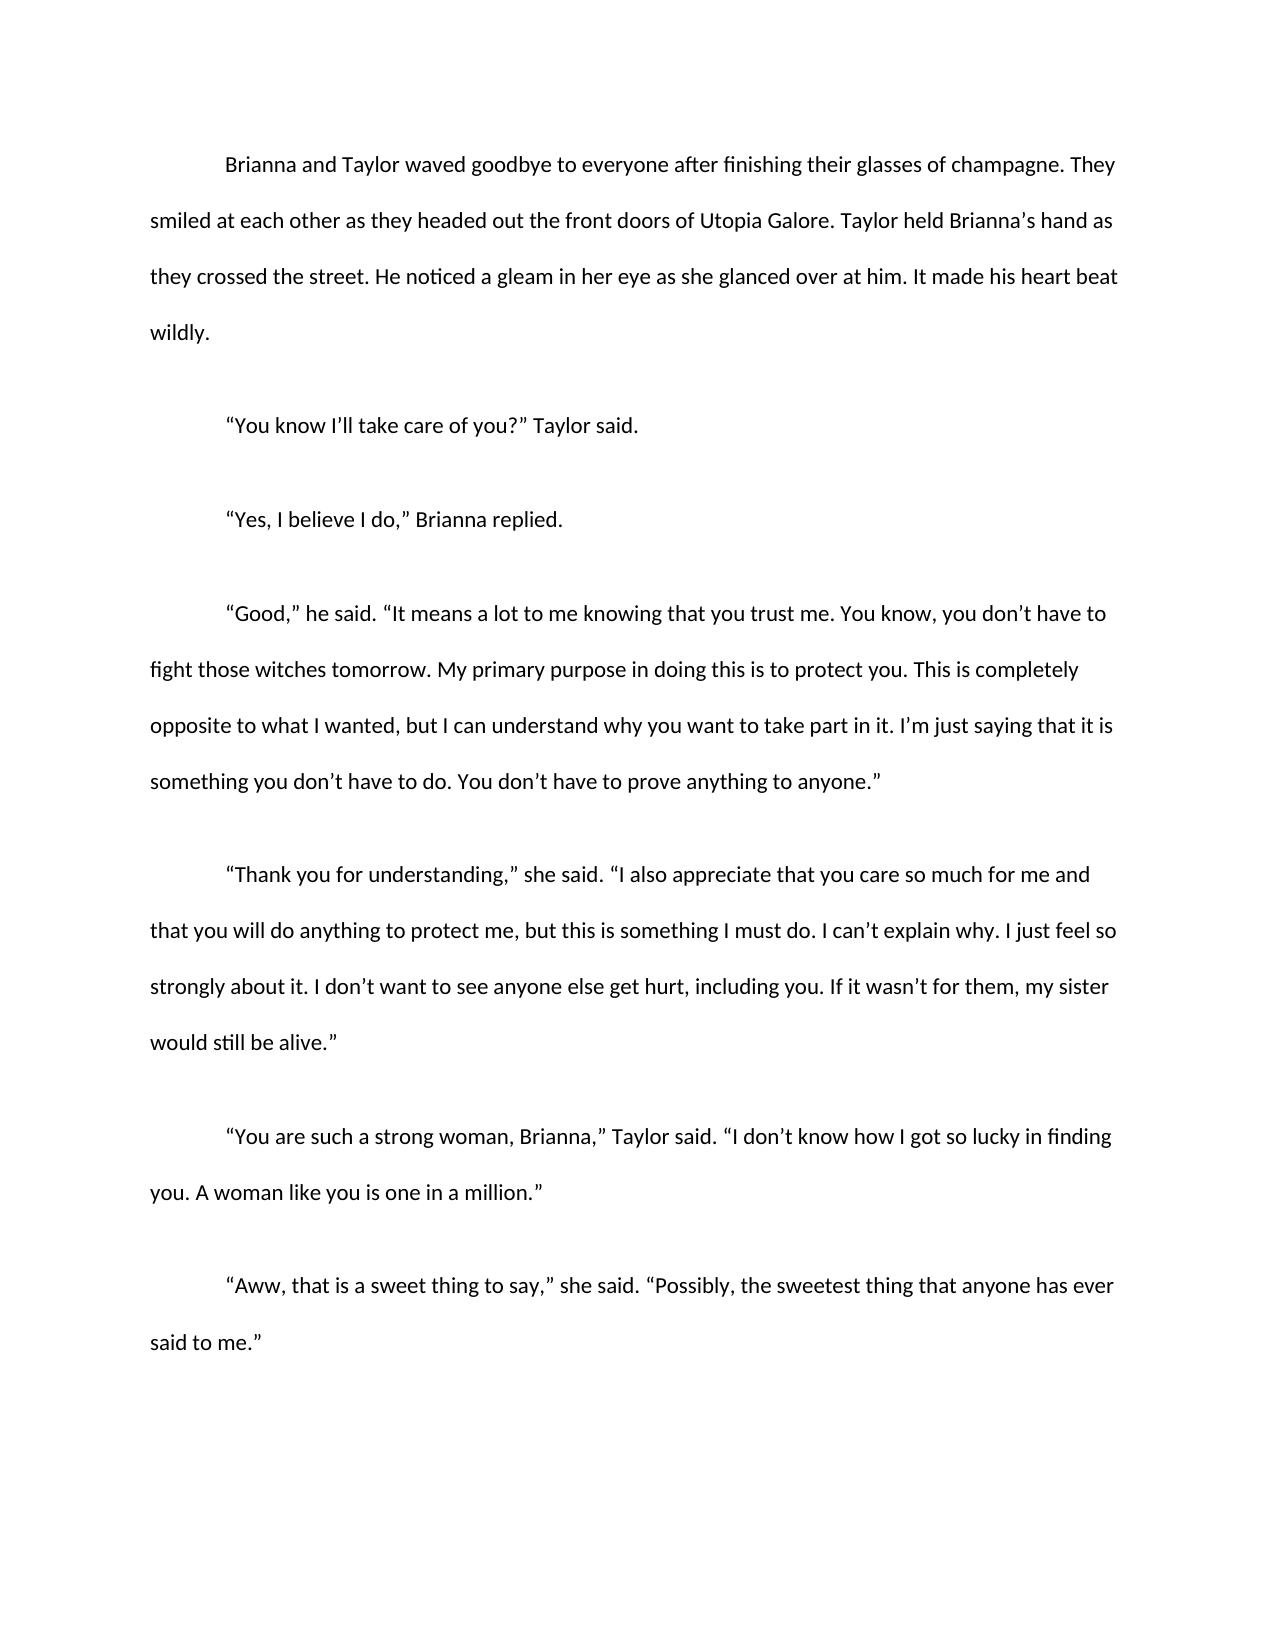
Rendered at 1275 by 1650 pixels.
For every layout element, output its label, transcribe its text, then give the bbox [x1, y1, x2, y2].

text “You are such a strong woman, Brianna,” Taylor said. “I don’t know how I got so lucky in finding you. A woman like you is one in a million.” [150, 1122, 1125, 1206]
text “Yes, I believe I do,” Brianna replied. [150, 505, 1125, 533]
text “Aww, that is a sweet thing to say,” she said. “Possibly, the sweetest thing that anyone has ever said to me.” [150, 1272, 1125, 1356]
text Brianna and Taylor waved goodbye to everyone after finishing their glasses of champagne. They smiled at each other as they headed out the front doors of Utopia Galore. Taylor held Brianna’s hand as they crossed the street. He noticed a gleam in her eye as she glanced over at him. It made his heart beat wildly. [150, 150, 1125, 346]
text “Thank you for understanding,” she said. “I also appreciate that you care so much for me and that you will do anything to protect me, but this is something I must do. I can’t explain why. I just feel so strongly about it. I don’t want to see anyone else get hurt, including you. If it wasn’t for them, my sister would still be alive.” [150, 860, 1125, 1057]
text “You know I’ll take care of you?” Taylor said. [150, 412, 1125, 440]
text “Good,” he said. “It means a lot to me knowing that you trust me. You know, you don’t have to fight those witches tomorrow. My primary purpose in doing this is to protect you. This is completely opposite to what I wanted, but I can understand why you want to take part in it. I’m just saying that it is something you don’t have to do. You don’t have to prove anything to anyone.” [150, 599, 1125, 795]
